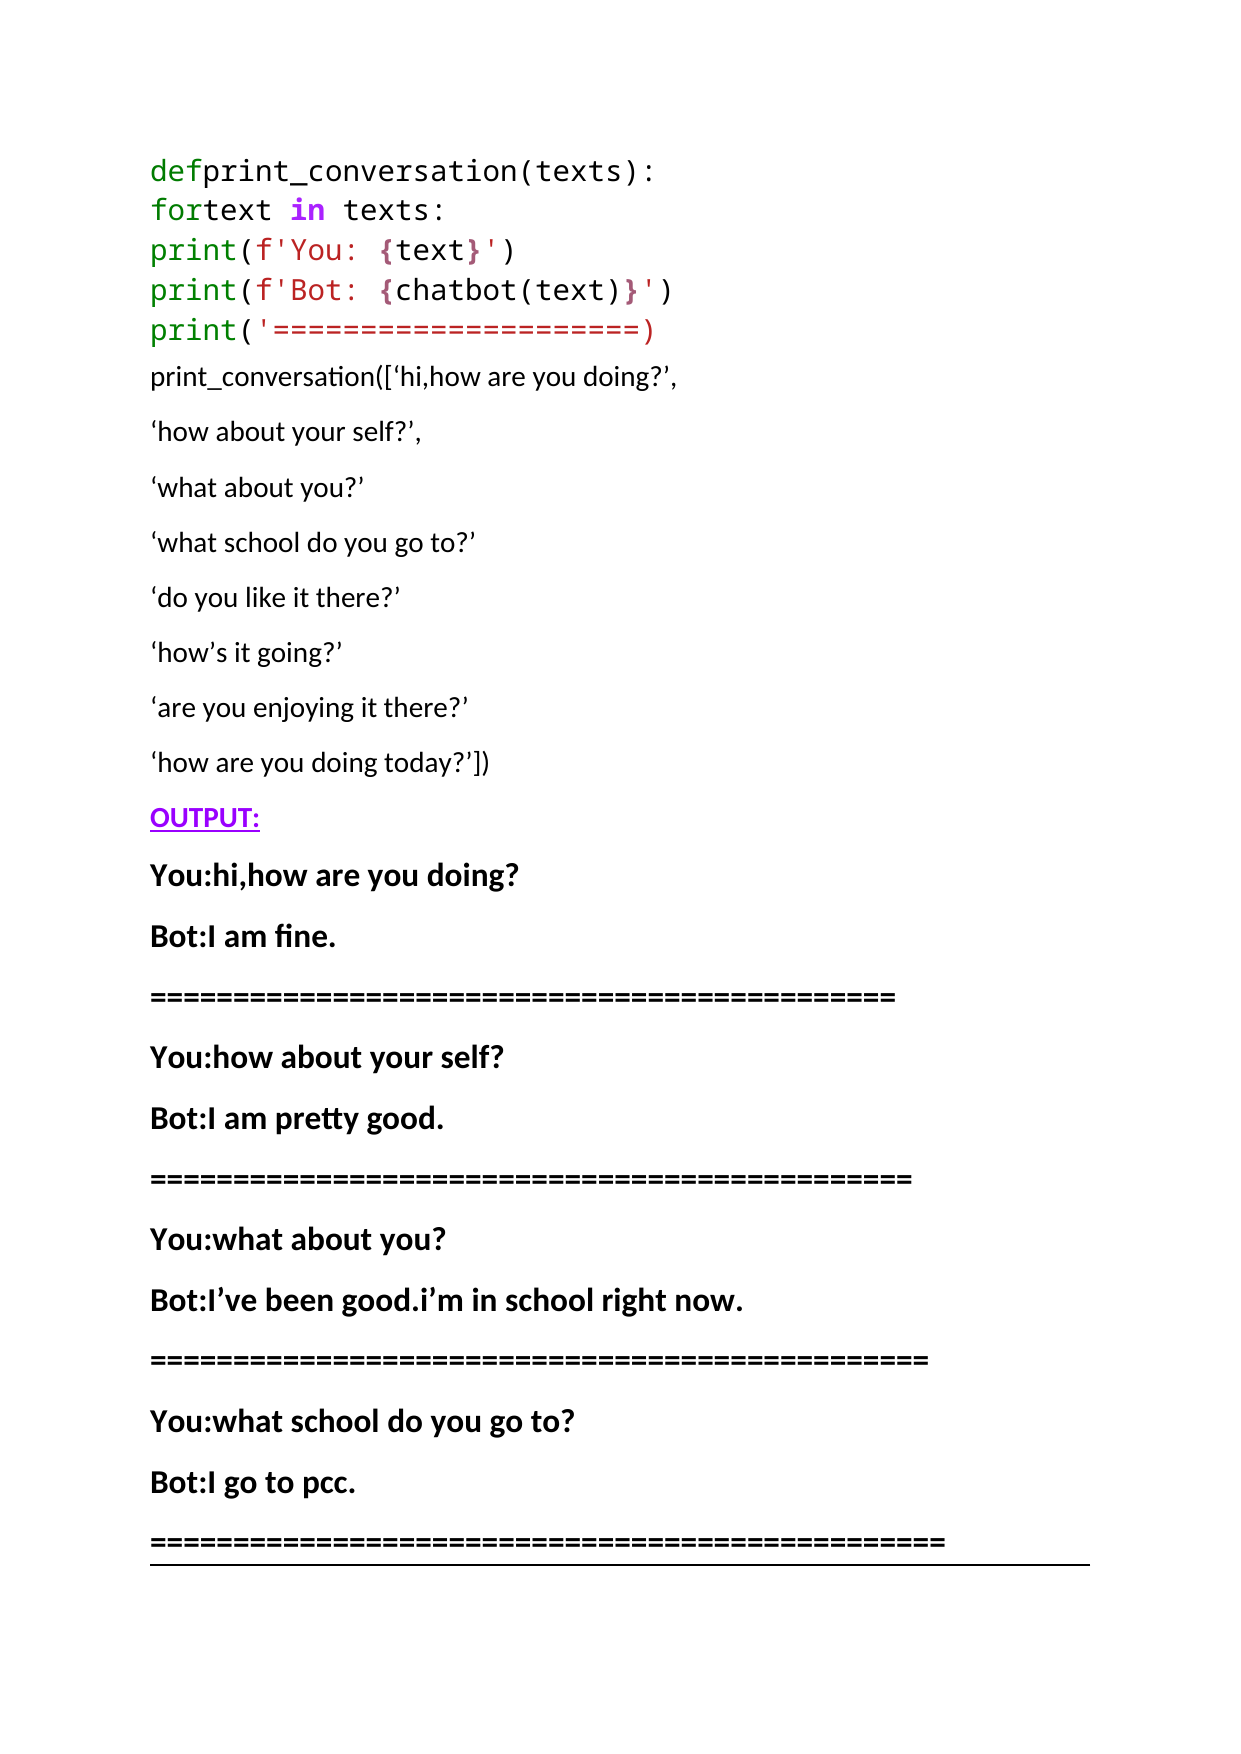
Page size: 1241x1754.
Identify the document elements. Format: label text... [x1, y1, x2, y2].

text You:hi,how are you doing? [150, 854, 1090, 895]
text Bot:I am fine. [150, 915, 1090, 956]
text ================================================ [150, 1521, 1090, 1564]
text =============================================== [150, 1339, 1090, 1380]
text ‘what school do you go to?’ [150, 524, 1090, 559]
text ‘are you enjoying it there?’ [150, 689, 1090, 725]
text fortext in texts: [150, 190, 1090, 229]
text ‘do you like it there?’ [150, 579, 1090, 614]
text print_conversation([‘hi,how are you doing?’, [150, 358, 1090, 394]
text Bot:I go to pcc. [150, 1461, 1090, 1501]
text ============================================= [150, 976, 1090, 1016]
text print(f'You: {text}') [150, 229, 1090, 269]
text ‘how are you doing today?’]) [150, 744, 1090, 780]
text ============================================== [150, 1157, 1090, 1198]
text defprint_conversation(texts): [150, 150, 1090, 190]
text OUTPUT: [150, 799, 1090, 835]
text You:what about you? [150, 1218, 1090, 1259]
text You:how about your self? [150, 1036, 1090, 1077]
text Bot:I’ve been good.i’m in school right now. [150, 1279, 1090, 1319]
text print('=====================) [150, 309, 1090, 348]
text Bot:I am pretty good. [150, 1097, 1090, 1138]
text ‘how about your self?’, [150, 413, 1090, 449]
text ‘what about you?’ [150, 469, 1090, 504]
text ‘how’s it going?’ [150, 634, 1090, 669]
text You:what school do you go to? [150, 1400, 1090, 1441]
text print(f'Bot: {chatbot(text)}') [150, 269, 1090, 309]
